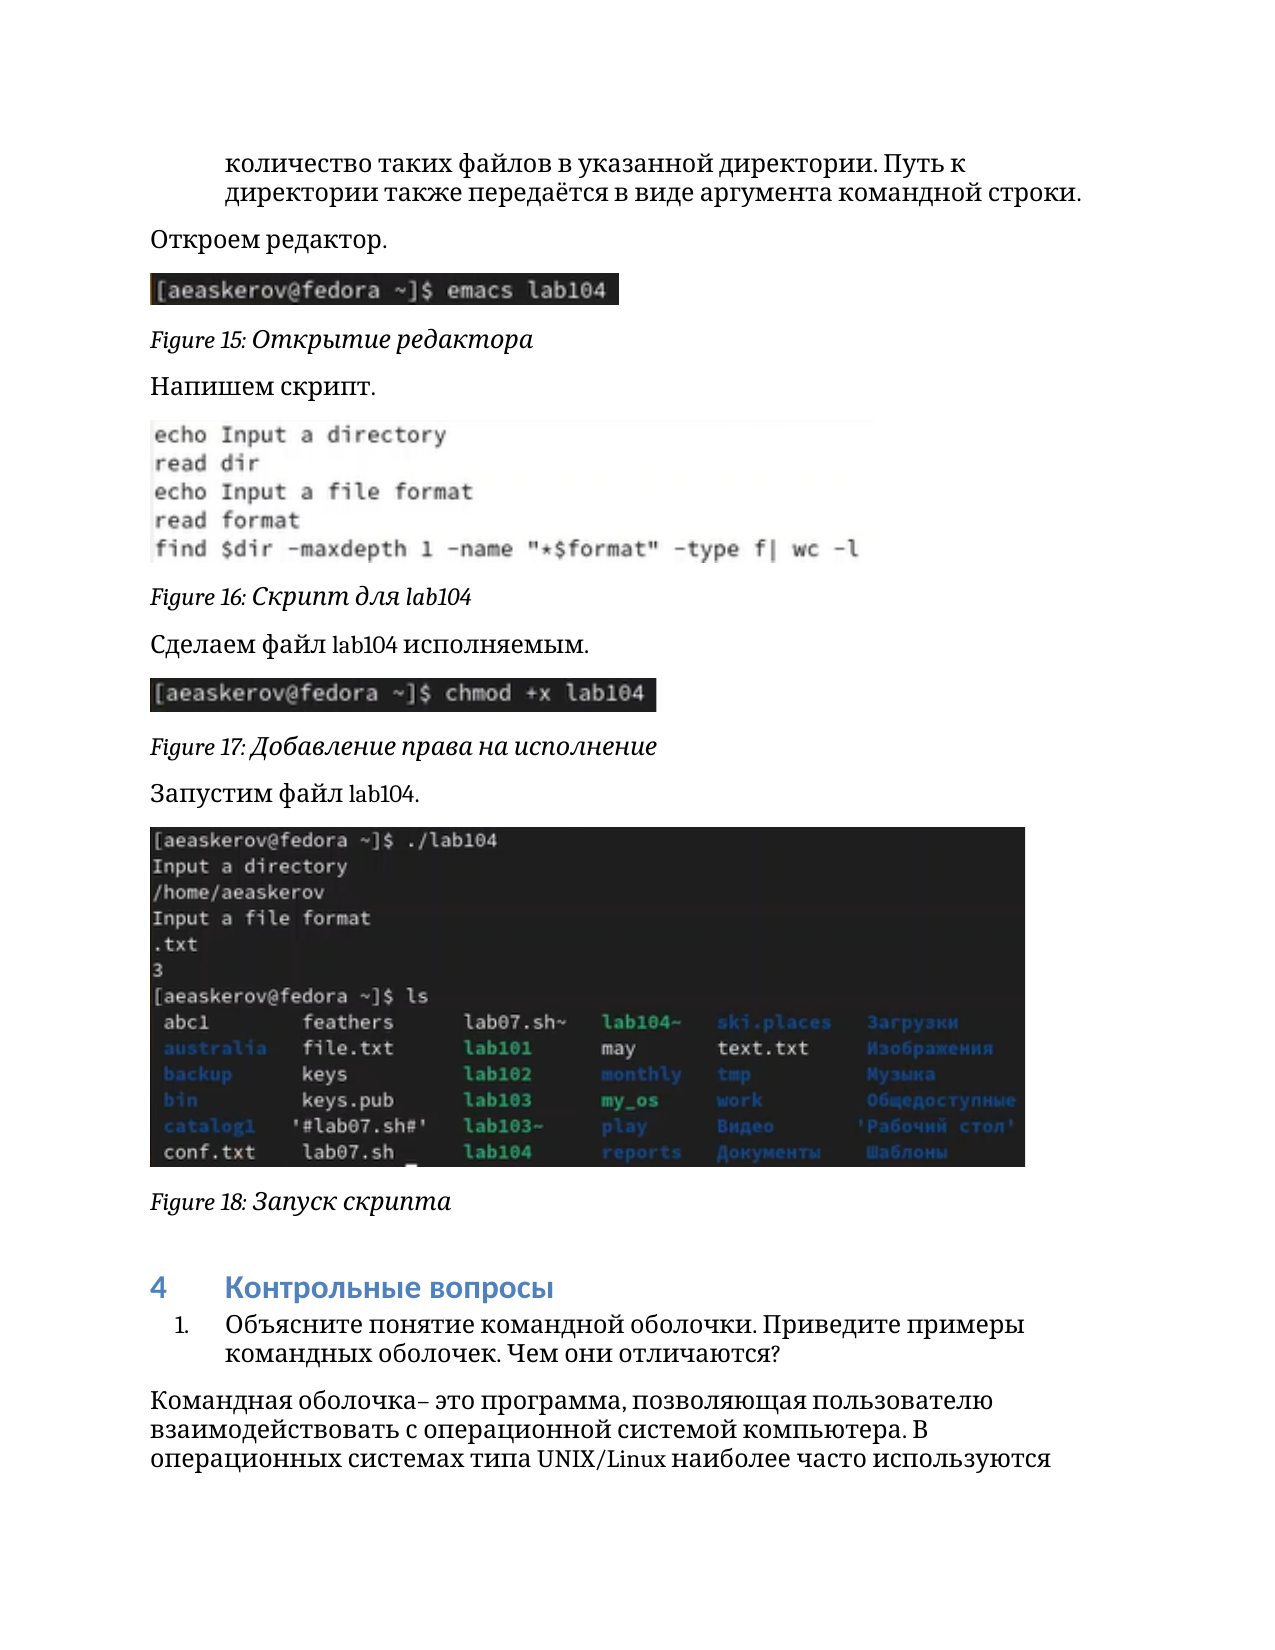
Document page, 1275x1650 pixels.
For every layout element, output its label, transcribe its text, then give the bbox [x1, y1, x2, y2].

text Откроем редактор. [150, 226, 1125, 255]
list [175, 150, 1125, 207]
list Объясните понятие командной оболочки. Приведите примеры командных оболочек. Чем они отличаются? [175, 1311, 1125, 1368]
subtitle 4 Контрольные вопросы [150, 1266, 1125, 1307]
text Figure 17: Добавление права на исполнение [150, 732, 1125, 761]
text Сделаем файл lab104 исполняемым. [150, 631, 1125, 659]
picture [150, 678, 657, 712]
text Figure 18: Запуск скрипта [150, 1187, 1125, 1216]
picture [150, 827, 1025, 1167]
text Запустим файл lab104. [150, 780, 1125, 809]
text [150, 1387, 1125, 1473]
picture [150, 273, 619, 305]
picture [150, 420, 876, 563]
text Напишем скрипт. [150, 373, 1125, 402]
text Figure 15: Открытие редактора [150, 326, 1125, 354]
text Figure 16: Скрипт для lab104 [150, 583, 1125, 612]
